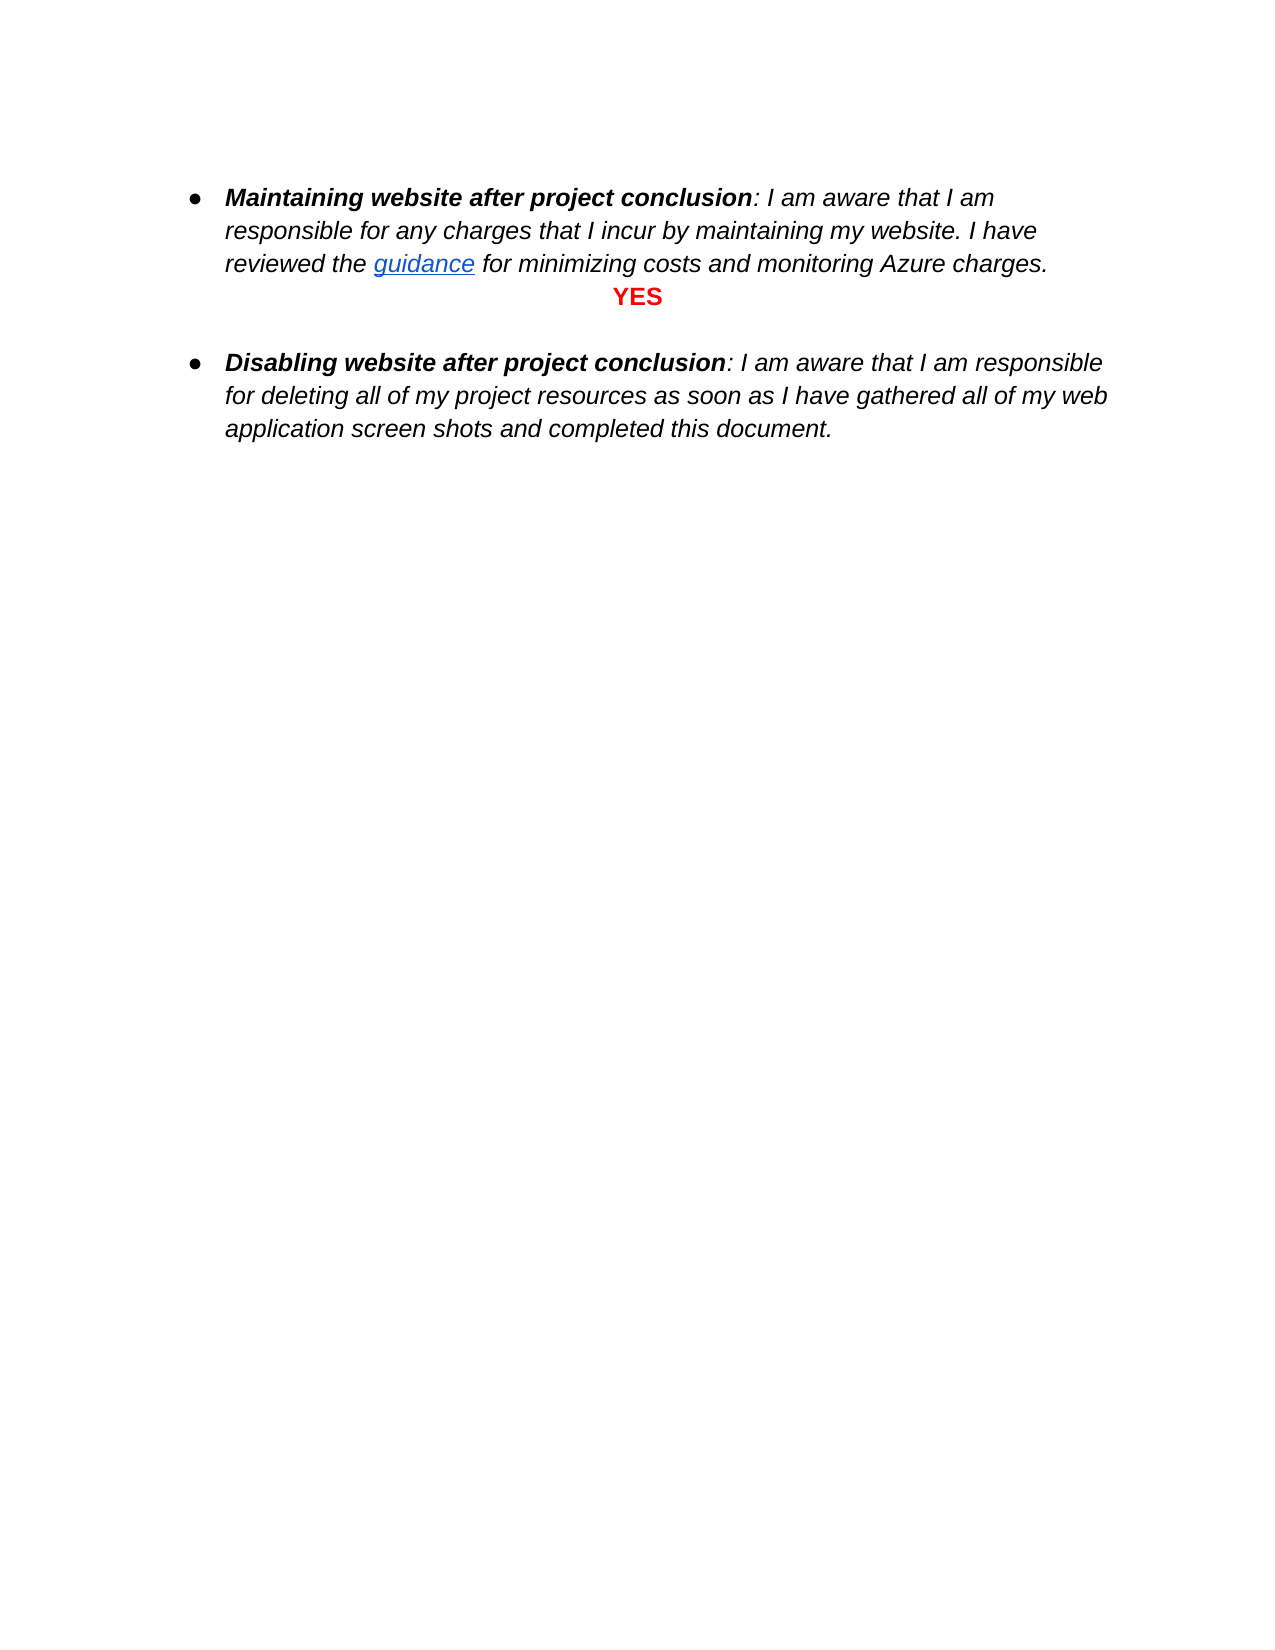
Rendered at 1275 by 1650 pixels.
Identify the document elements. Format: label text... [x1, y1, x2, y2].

list Disabling website after project conclusion: I am aware that I am responsible for deleting all of my project resources as soon as I have gathered all of my web application screen shots and completed this document. [187, 348, 1125, 443]
text YES [150, 282, 1125, 311]
list Maintaining website after project conclusion: I am aware that I am responsible for any charges that I incur by maintaining my website. I have reviewed the guidance for minimizing costs and monitoring Azure charges. [187, 183, 1125, 278]
